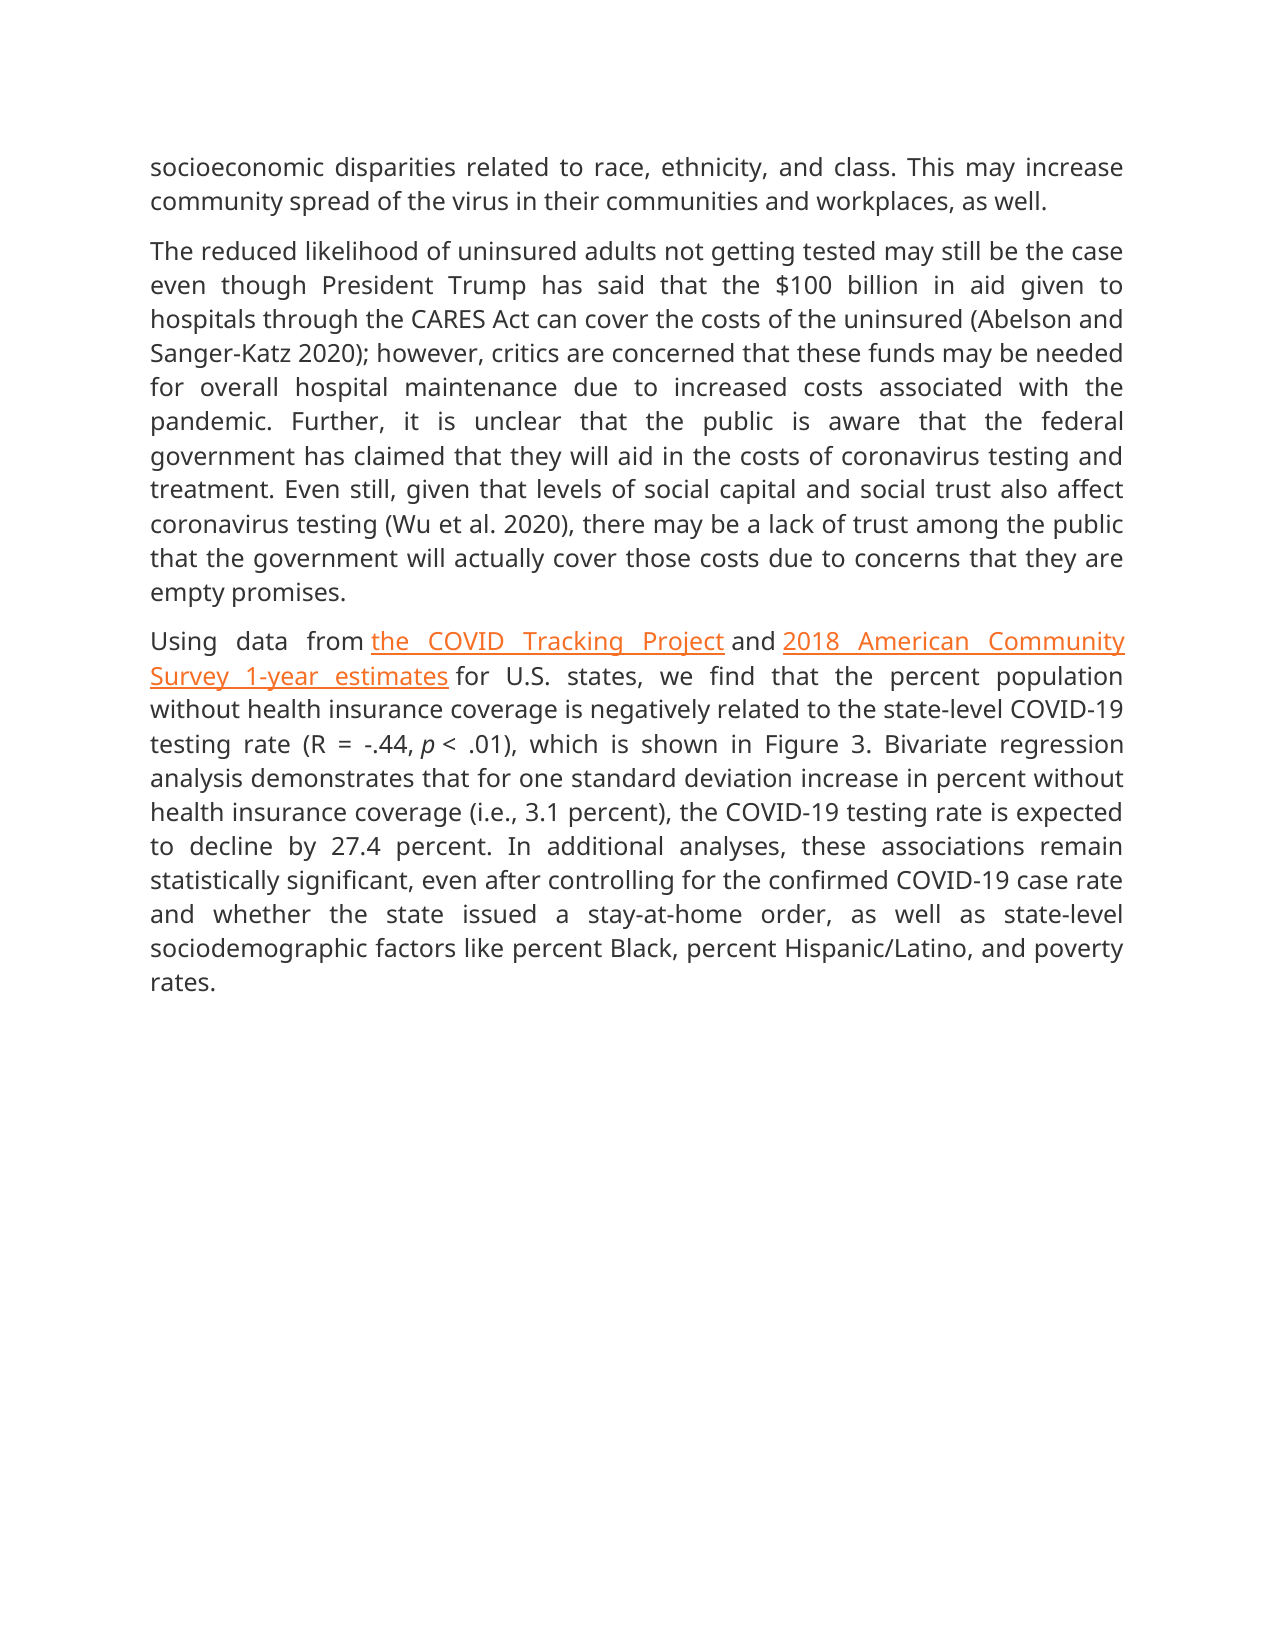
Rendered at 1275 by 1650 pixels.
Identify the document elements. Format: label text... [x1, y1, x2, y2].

text The reduced likelihood of uninsured adults not getting tested may still be the case even though President Trump has said that the $100 billion in aid given to hospitals through the CARES Act can cover the costs of the uninsured (Abelson and Sanger-Katz 2020); however, critics are concerned that these funds may be needed for overall hospital maintenance due to increased costs associated with the pandemic. Further, it is unclear that the public is aware that the federal government has claimed that they will aid in the costs of coronavirus testing and treatment. Even still, given that levels of social capital and social trust also affect coronavirus testing (Wu et al. 2020), there may be a lack of trust among the public that the government will actually cover those costs due to concerns that they are empty promises. [150, 234, 1125, 608]
text Using data from the COVID Tracking Project and 2018 American Community Survey 1-year estimates for U.S. states, we find that the percent population without health insurance coverage is negatively related to the state-level COVID-19 testing rate (R = -.44, p < .01), which is shown in Figure 3. Bivariate regression analysis demonstrates that for one standard deviation increase in percent without health insurance coverage (i.e., 3.1 percent), the COVID-19 testing rate is expected to decline by 27.4 percent. In additional analyses, these associations remain statistically significant, even after controlling for the confirmed COVID-19 case rate and whether the state issued a stay-at-home order, as well as state-level sociodemographic factors like percent Black, percent Hispanic/Latino, and poverty rates. [150, 624, 1125, 999]
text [150, 150, 1125, 218]
